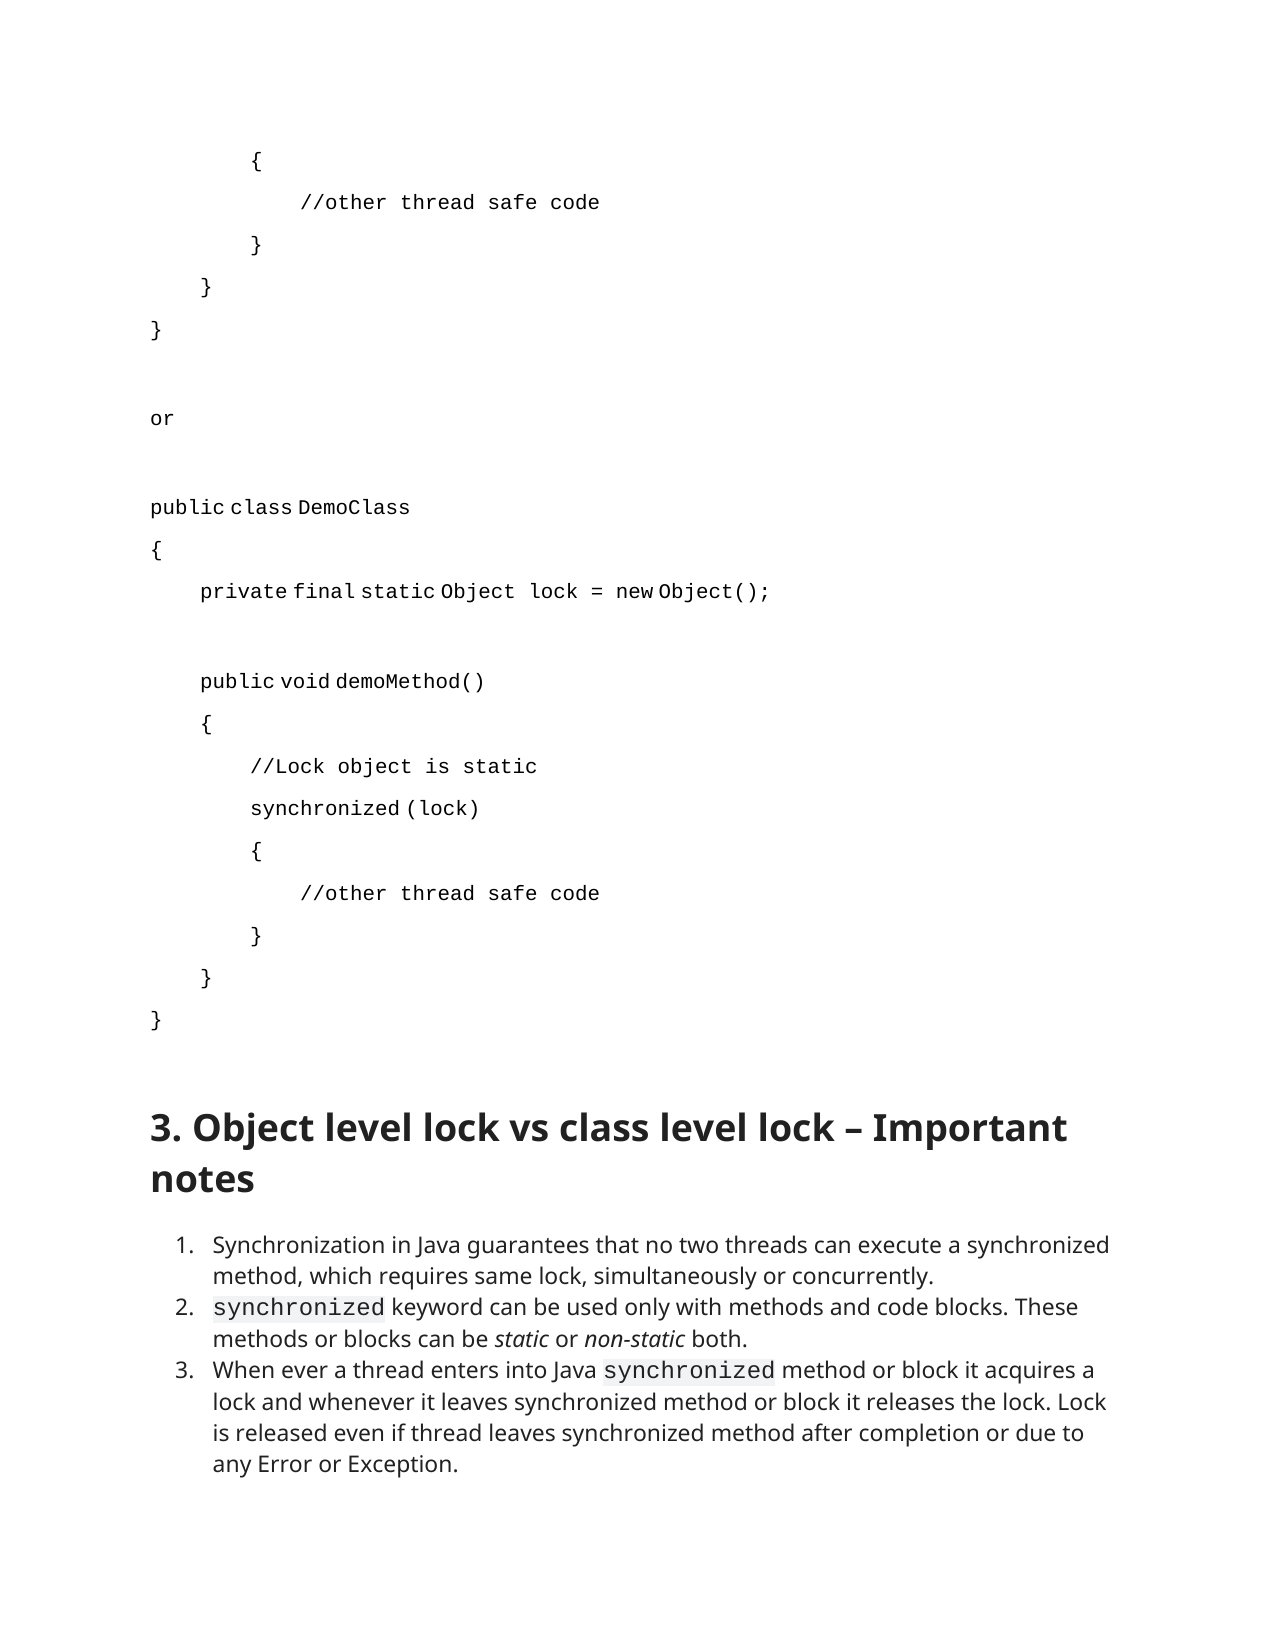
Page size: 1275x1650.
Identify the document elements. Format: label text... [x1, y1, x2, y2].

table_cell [150, 150, 1275, 1051]
subtitle 3. Object level lock vs class level lock – Important notes [150, 1101, 1125, 1203]
list Synchronization in Java guarantees that no two threads can execute a synchronized method, which requires same lock, simultaneously or concurrently. [175, 1228, 1125, 1291]
list synchronized keyword can be used only with methods and code blocks. These methods or blocks can be static or non-static both. [175, 1291, 1125, 1354]
list When ever a thread enters into Java synchronized method or block it acquires a lock and whenever it leaves synchronized method or block it releases the lock. Lock is released even if thread leaves synchronized method after completion or due to any Error or Exception. [175, 1354, 1125, 1479]
